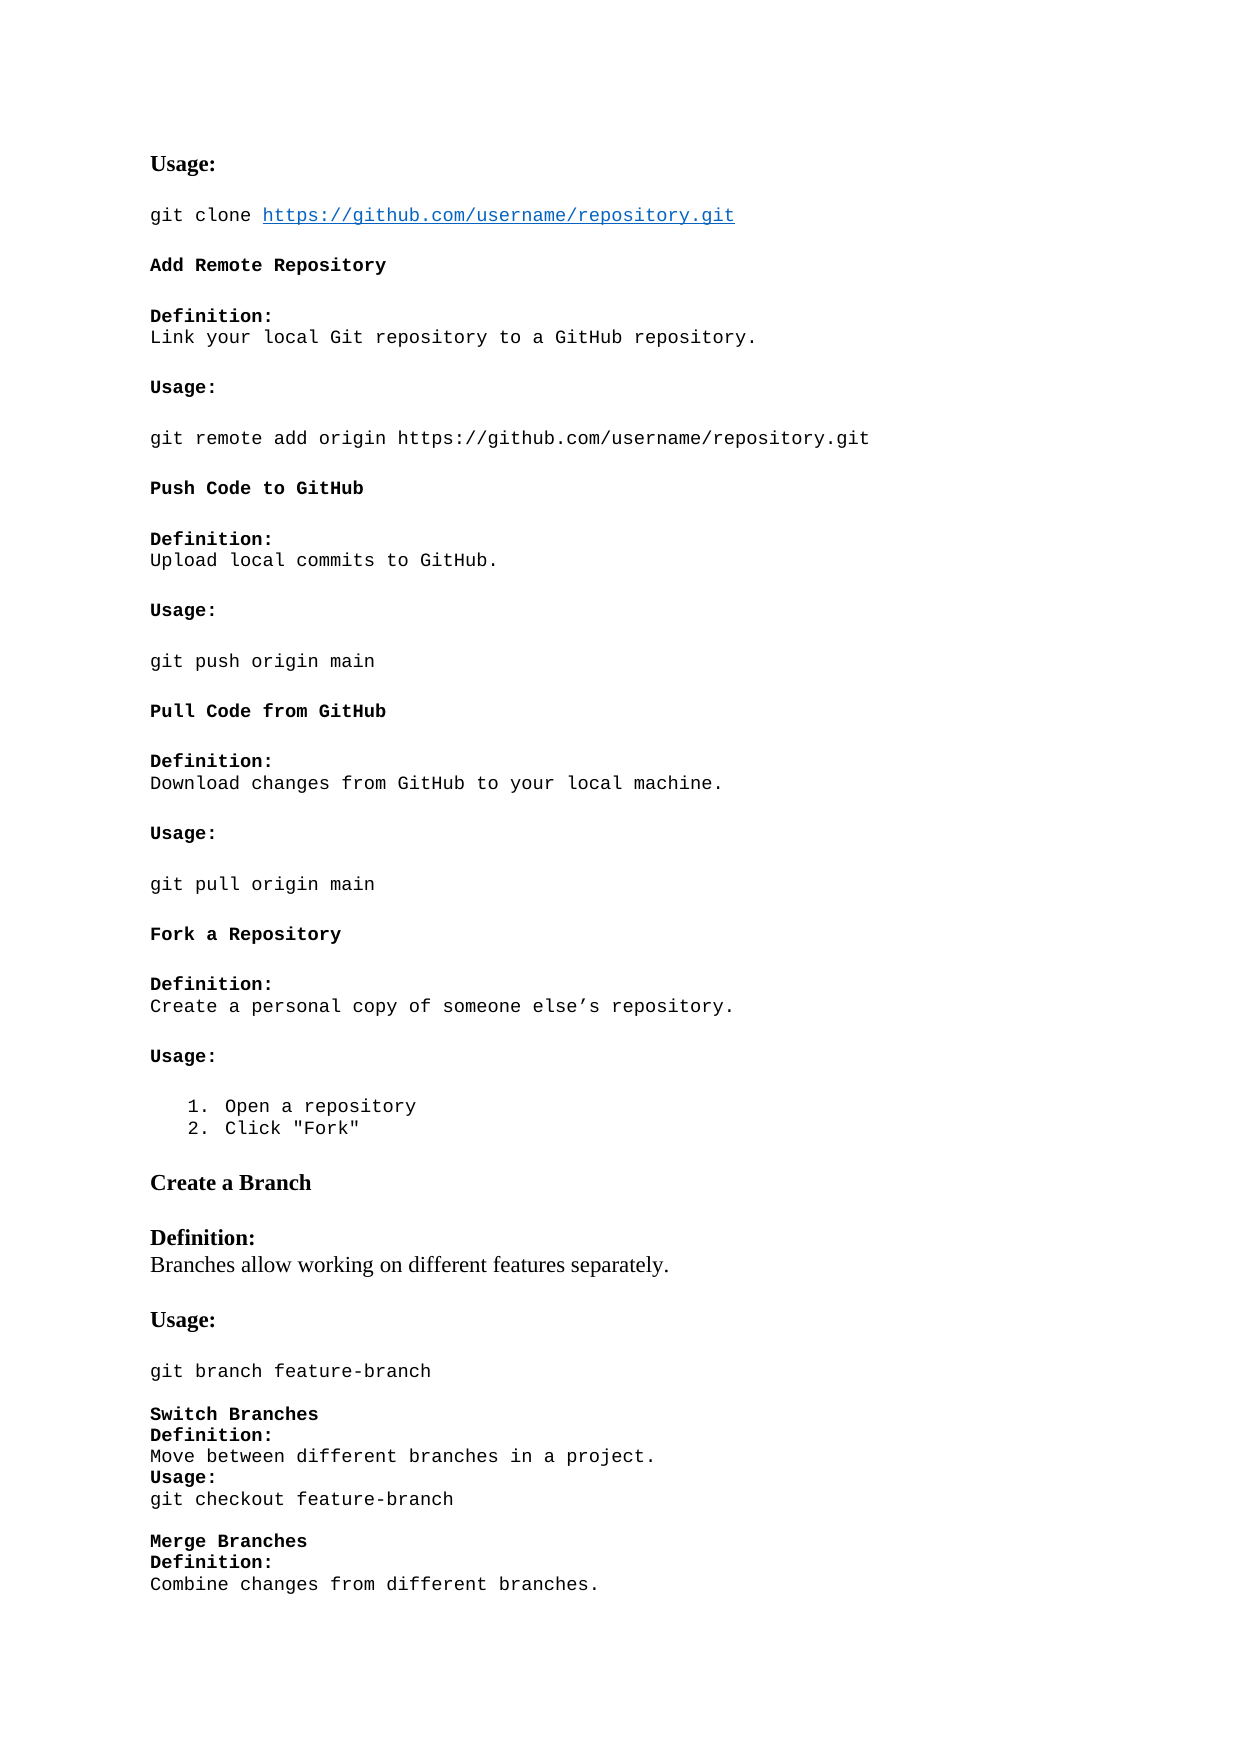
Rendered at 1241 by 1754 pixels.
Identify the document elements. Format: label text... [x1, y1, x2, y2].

text Usage: [150, 150, 1090, 176]
list Click "Fork" [187, 1118, 1090, 1140]
text Usage: [150, 1306, 1090, 1333]
text git push origin main [150, 651, 1090, 673]
text Create a Branch [150, 1169, 1090, 1195]
text Usage: [150, 824, 1090, 845]
text git remote add origin https://github.com/username/repository.git [150, 428, 1090, 450]
text Merge Branches [150, 1532, 1090, 1553]
text Push Code to GitHub [150, 479, 1090, 500]
text git pull origin main [150, 874, 1090, 896]
text Usage: [150, 378, 1090, 399]
text Definition: Link your local Git repository to a GitHub repository. [150, 306, 1090, 349]
text Definition: Combine changes from different branches. [150, 1553, 1090, 1596]
text git checkout feature-branch [150, 1489, 1090, 1511]
text Definition: Branches allow working on different features separately. [150, 1224, 1090, 1277]
list Open a repository [187, 1097, 1090, 1118]
text Usage: [150, 1047, 1090, 1068]
text Definition: Download changes from GitHub to your local machine. [150, 752, 1090, 795]
text Definition: Move between different branches in a project. [150, 1426, 1090, 1468]
text Usage: [150, 1468, 1090, 1489]
text Switch Branches [150, 1404, 1090, 1426]
text Add Remote Repository [150, 256, 1090, 277]
text Usage: [150, 601, 1090, 622]
text git clone https://github.com/username/repository.git [150, 206, 1090, 227]
text Definition: Create a personal copy of someone else’s repository. [150, 975, 1090, 1018]
text git branch feature-branch [150, 1362, 1090, 1383]
text Pull Code from GitHub [150, 702, 1090, 723]
text Definition: Upload local commits to GitHub. [150, 529, 1090, 572]
text Fork a Repository [150, 925, 1090, 946]
